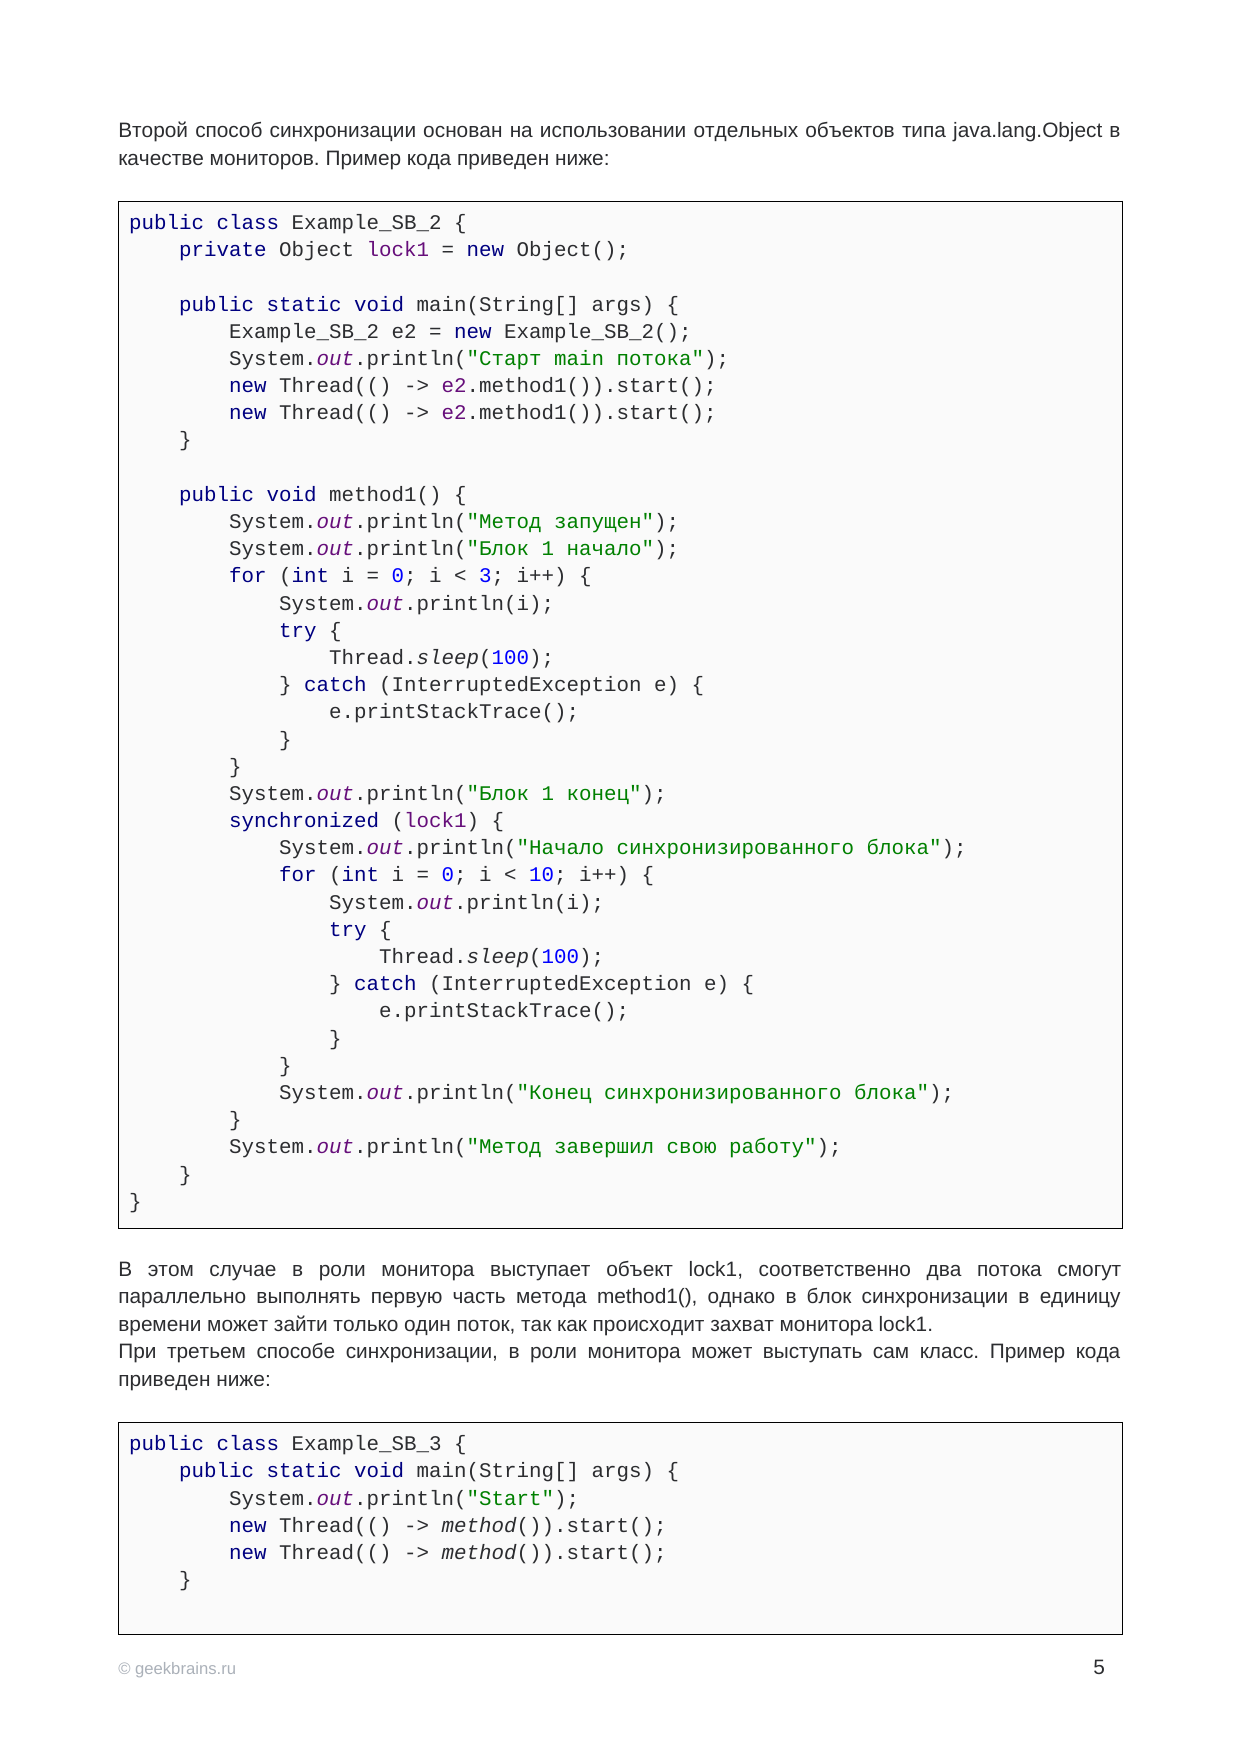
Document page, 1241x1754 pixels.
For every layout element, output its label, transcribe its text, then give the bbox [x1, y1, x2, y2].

text В этом случае в роли монитора выступает объект lock1, соответственно два потока смогут параллельно выполнять первую часть метода method1(), однако в блок синхронизации в единицу времени может зайти только один поток, так как происходит захват монитора lock1. [118, 1257, 1122, 1336]
text Второй способ синхронизации основан на использовании отдельных объектов типа java.lang.Object в качестве мониторов. Пример кода приведен ниже: [118, 118, 1122, 169]
table_header public class Example_SB_2 { private Object lock1 = new Object(); public static void main(String[] args) { Example_SB_2 e2 = new Example_SB_2(); System.out.println("Старт main потока"); new Thread(() -> e2.method1()).start(); new Thread(() -> e2.method1()).start(); } public void method1() { System.out.println("Метод запущен"); System.out.println("Блок 1 начало"); for (int i = 0; i < 3; i++) { System.out.println(i); try { Thread.sleep(100); } catch (InterruptedException e) { e.printStackTrace(); } } System.out.println("Блок 1 конец"); synchronized (lock1) { System.out.println("Начало синхронизированного блока"); for (int i = 0; i < 10; i++) { System.out.println(i); try { Thread.sleep(100); } catch (InterruptedException e) { e.printStackTrace(); } } System.out.println("Конец синхронизированного блока"); } System.out.println("Метод завершил свою работу"); } } [119, 202, 1122, 1228]
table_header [119, 1423, 1122, 1634]
text При третьем способе синхронизации, в роли монитора может выступать сам класс. Пример кода приведен ниже: [118, 1339, 1122, 1391]
